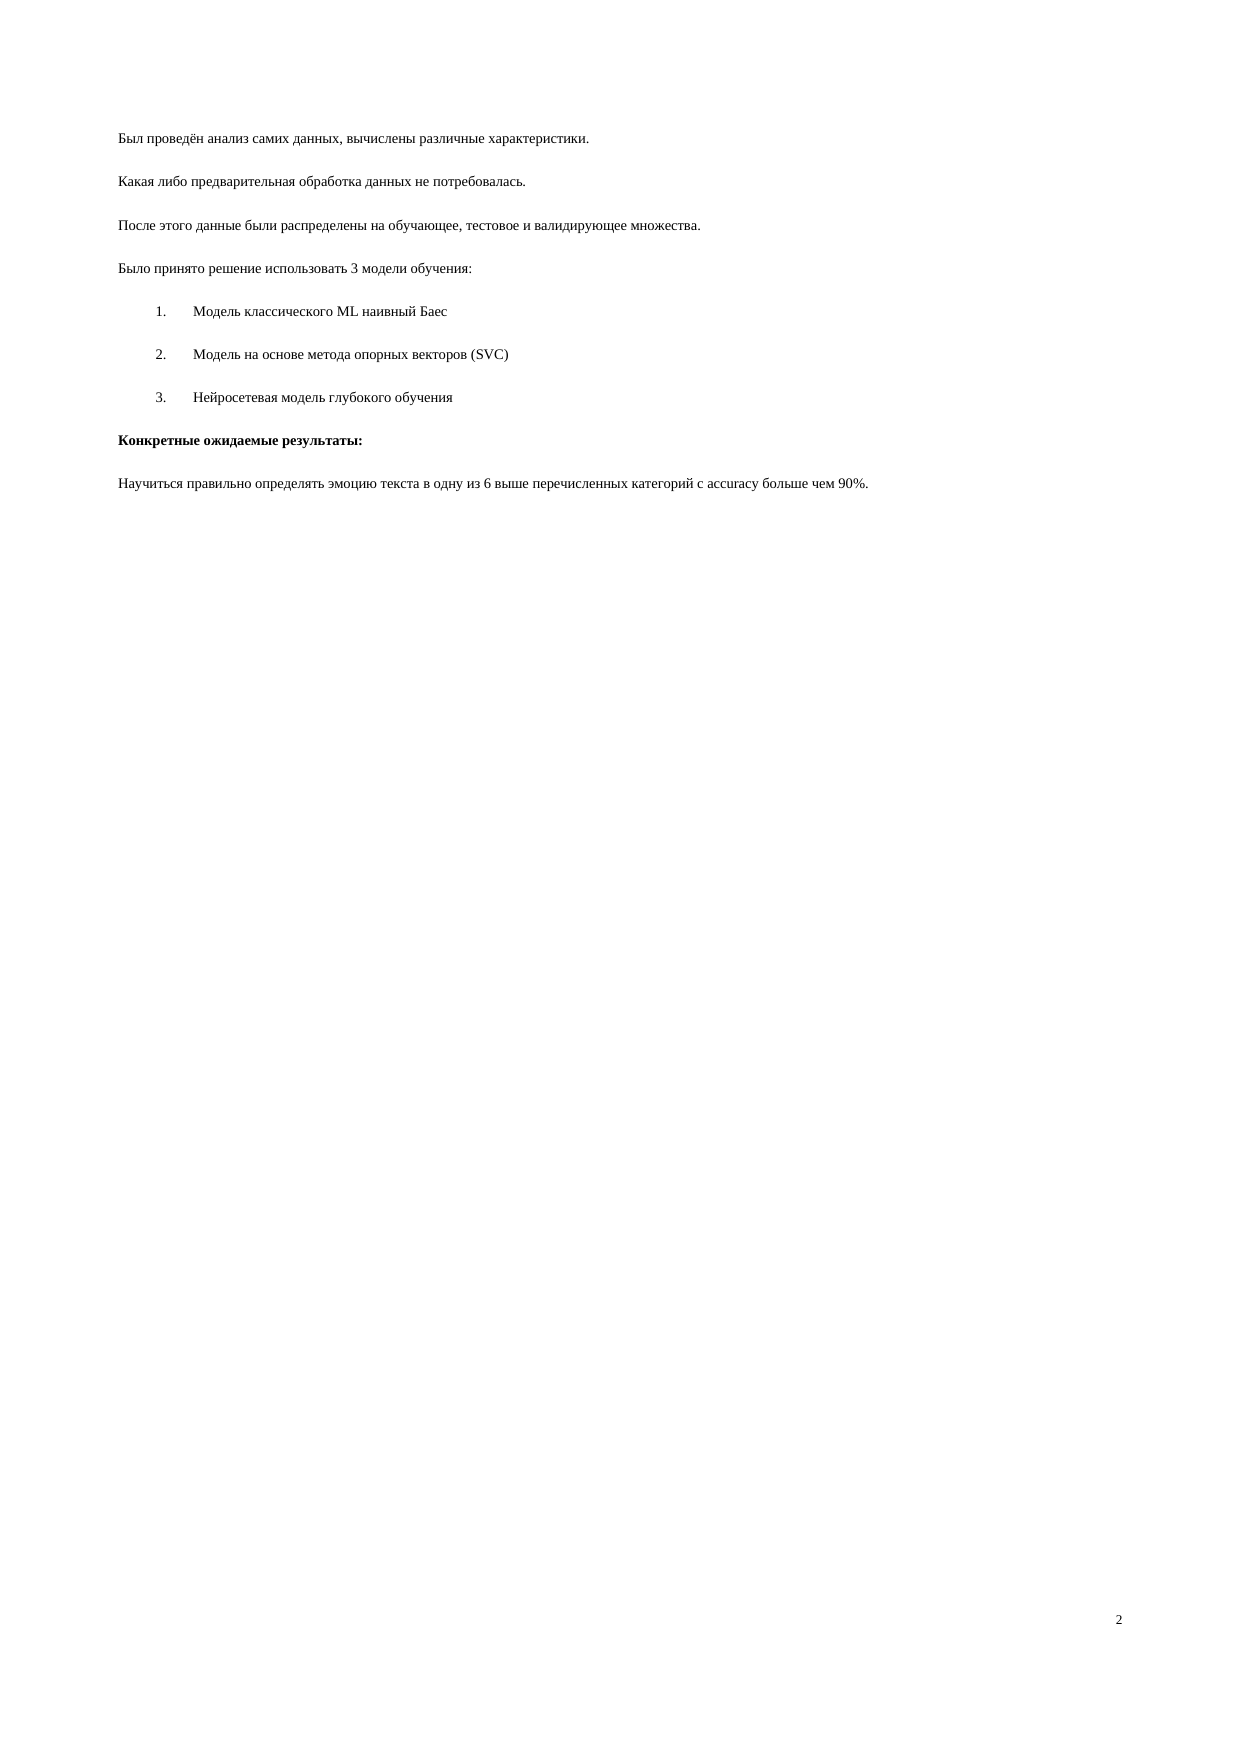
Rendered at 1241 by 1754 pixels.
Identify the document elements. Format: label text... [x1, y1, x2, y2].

text Конкретные ожидаемые результаты: [118, 420, 1122, 449]
text Научиться правильно определять эмоцию текста в одну из 6 выше перечисленных категорий с accuracy больше чем 90%. [118, 463, 1122, 492]
list Модель на основе метода опорных векторов (SVC) [155, 334, 1122, 362]
text После этого данные были распределены на обучающее, тестовое и валидирующее множества. [118, 204, 1122, 233]
text Было принято решение использовать 3 модели обучения: [118, 247, 1122, 276]
text Какая либо предварительная обработка данных не потребовалась. [118, 161, 1122, 190]
text Был проведён анализ самих данных, вычислены различные характеристики. [118, 118, 1122, 147]
list Нейросетевая модель глубокого обучения [155, 377, 1122, 406]
list Модель классического ML наивный Баес [155, 291, 1122, 319]
